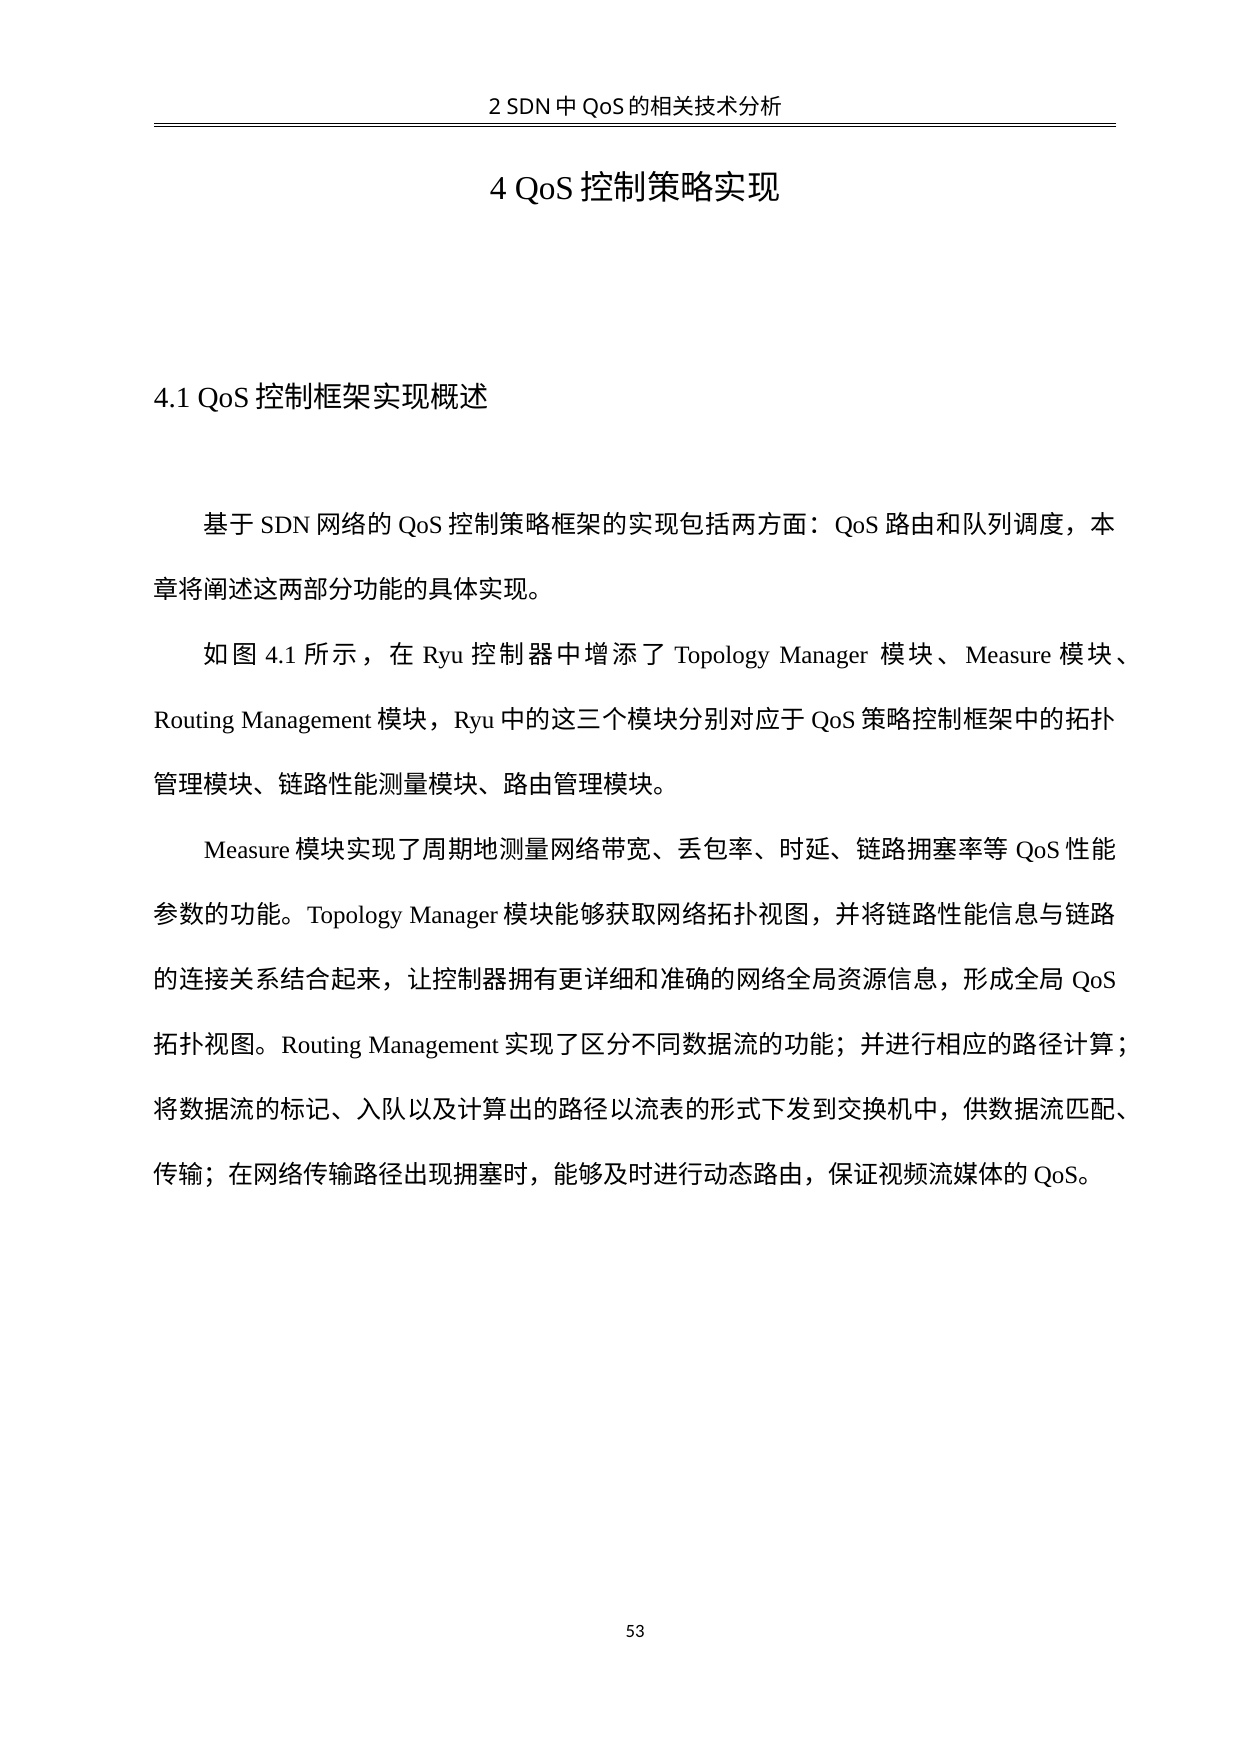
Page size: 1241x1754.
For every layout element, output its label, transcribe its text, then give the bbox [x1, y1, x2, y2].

text 基于SDN网络的QoS控制策略框架的实现包括两方面：QoS路由和队列调度，本章将阐述这两部分功能的具体实现。 [154, 491, 1116, 621]
text Measure模块实现了周期地测量网络带宽、丢包率、时延、链路拥塞率等QoS性能参数的功能。Topology Manager模块能够获取网络拓扑视图，并将链路性能信息与链路的连接关系结合起来，让控制器拥有更详细和准确的网络全局资源信息，形成全局QoS拓扑视图。Routing Management实现了区分不同数据流的功能；并进行相应的路径计算；将数据流的标记、入队以及计算出的路径以流表的形式下发到交换机中，供数据流匹配、传输；在网络传输路径出现拥塞时，能够及时进行动态路由，保证视频流媒体的QoS。 [154, 816, 1116, 1206]
subtitle 4.1 QoS控制框架实现概述 [154, 362, 1116, 427]
subtitle 4 QoS控制策略实现 [154, 152, 1116, 217]
text 如图4.1所示，在Ryu控制器中增添了Topology Manager 模块、Measure模块、Routing Management模块，Ryu中的这三个模块分别对应于QoS策略控制框架中的拓扑管理模块、链路性能测量模块、路由管理模块。 [154, 621, 1116, 816]
